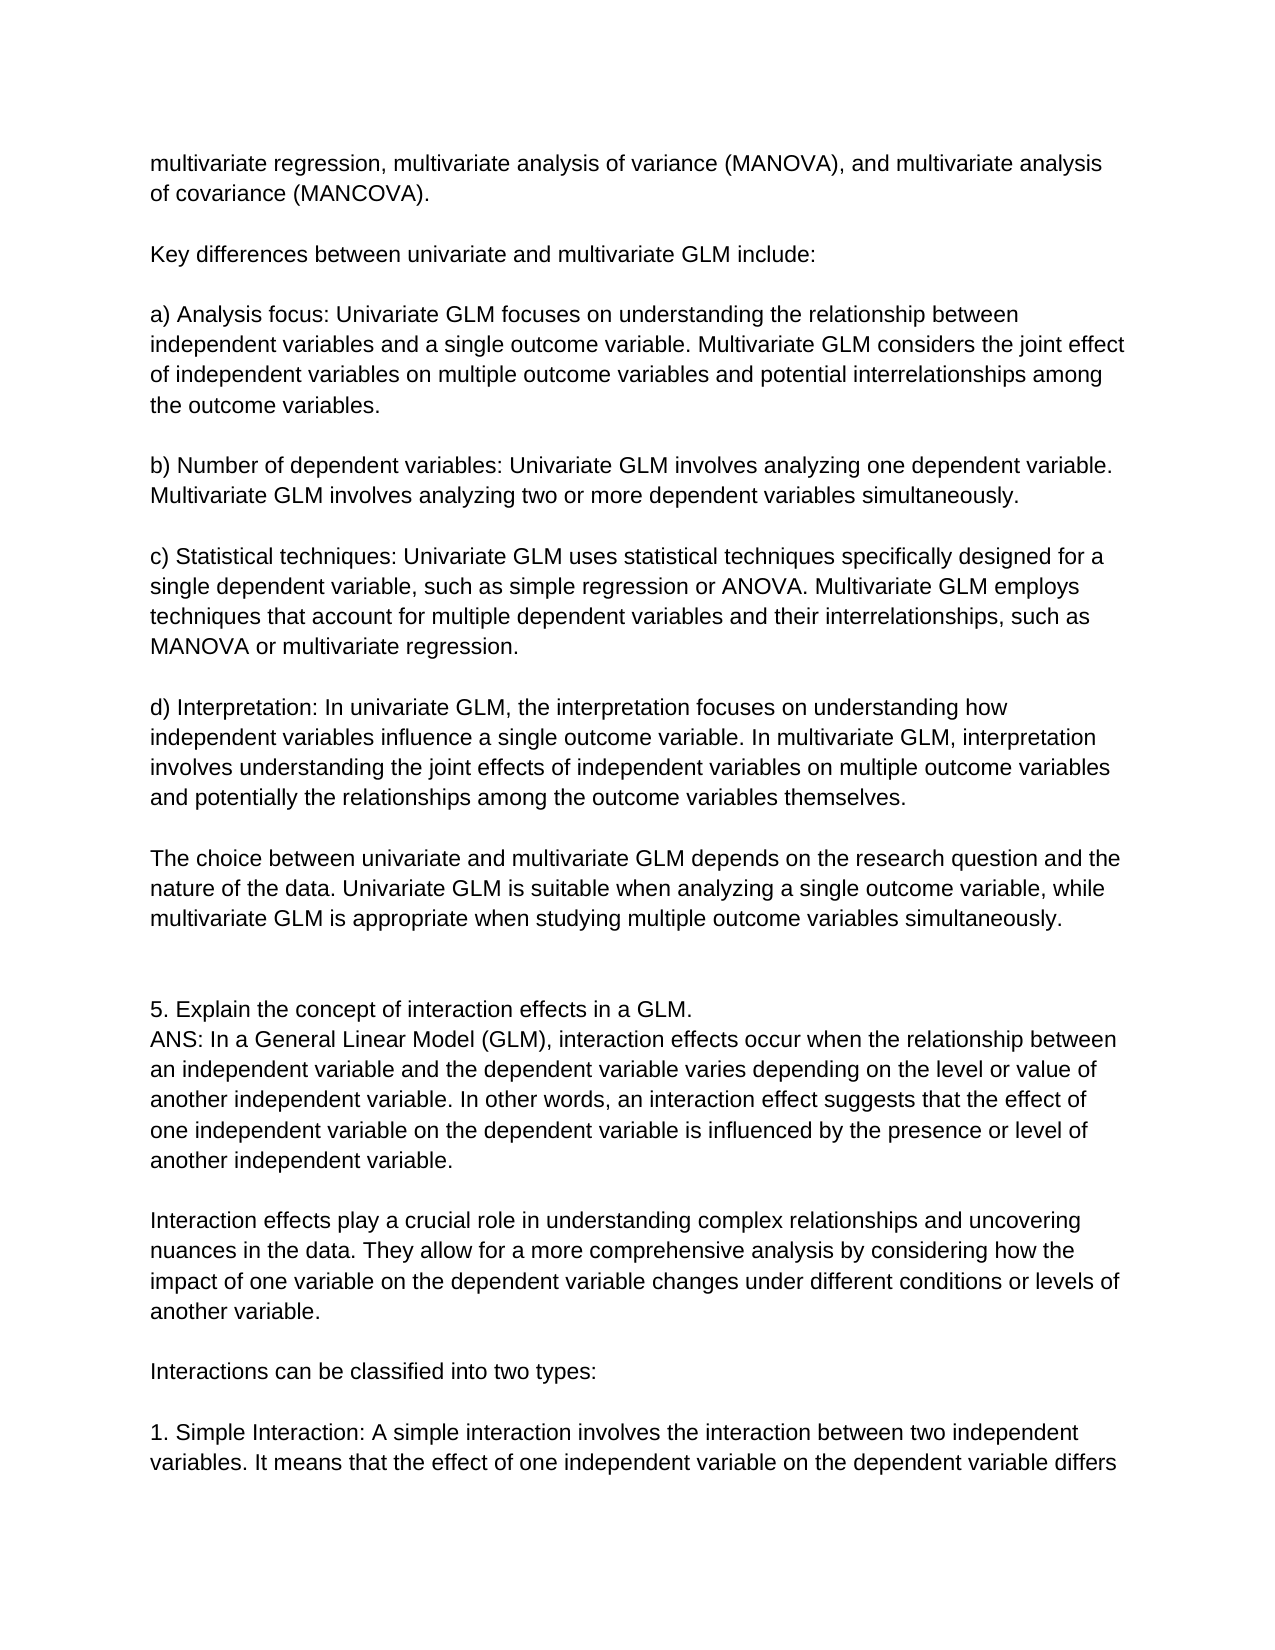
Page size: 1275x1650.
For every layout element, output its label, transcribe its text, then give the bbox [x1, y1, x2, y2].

text b) Number of dependent variables: Univariate GLM involves analyzing one dependent variable. Multivariate GLM involves analyzing two or more dependent variables simultaneously. [150, 452, 1125, 509]
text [150, 150, 1125, 207]
text Interactions can be classified into two types: [150, 1358, 1125, 1385]
text The choice between univariate and multivariate GLM depends on the research question and the nature of the data. Univariate GLM is suitable when analyzing a single outcome variable, while multivariate GLM is appropriate when studying multiple outcome variables simultaneously. [150, 845, 1125, 932]
text ANS: In a General Linear Model (GLM), interaction effects occur when the relationship between an independent variable and the dependent variable varies depending on the level or value of another independent variable. In other words, an interaction effect suggests that the effect of one independent variable on the dependent variable is influenced by the presence or level of another independent variable. [150, 1026, 1125, 1173]
text d) Interpretation: In univariate GLM, the interpretation focuses on understanding how independent variables influence a single outcome variable. In multivariate GLM, interpretation involves understanding the joint effects of independent variables on multiple outcome variables and potentially the relationships among the outcome variables themselves. [150, 694, 1125, 811]
text c) Statistical techniques: Univariate GLM uses statistical techniques specifically designed for a single dependent variable, such as simple regression or ANOVA. Multivariate GLM employs techniques that account for multiple dependent variables and their interrelationships, such as MANOVA or multivariate regression. [150, 543, 1125, 660]
text 5. Explain the concept of interaction effects in a GLM. [150, 996, 1125, 1022]
text Key differences between univariate and multivariate GLM include: [150, 241, 1125, 267]
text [150, 1419, 1125, 1475]
text Interaction effects play a crucial role in understanding complex relationships and uncovering nuances in the data. They allow for a more comprehensive analysis by considering how the impact of one variable on the dependent variable changes under different conditions or levels of another variable. [150, 1207, 1125, 1324]
text a) Analysis focus: Univariate GLM focuses on understanding the relationship between independent variables and a single outcome variable. Multivariate GLM considers the joint effect of independent variables on multiple outcome variables and potential interrelationships among the outcome variables. [150, 301, 1125, 418]
